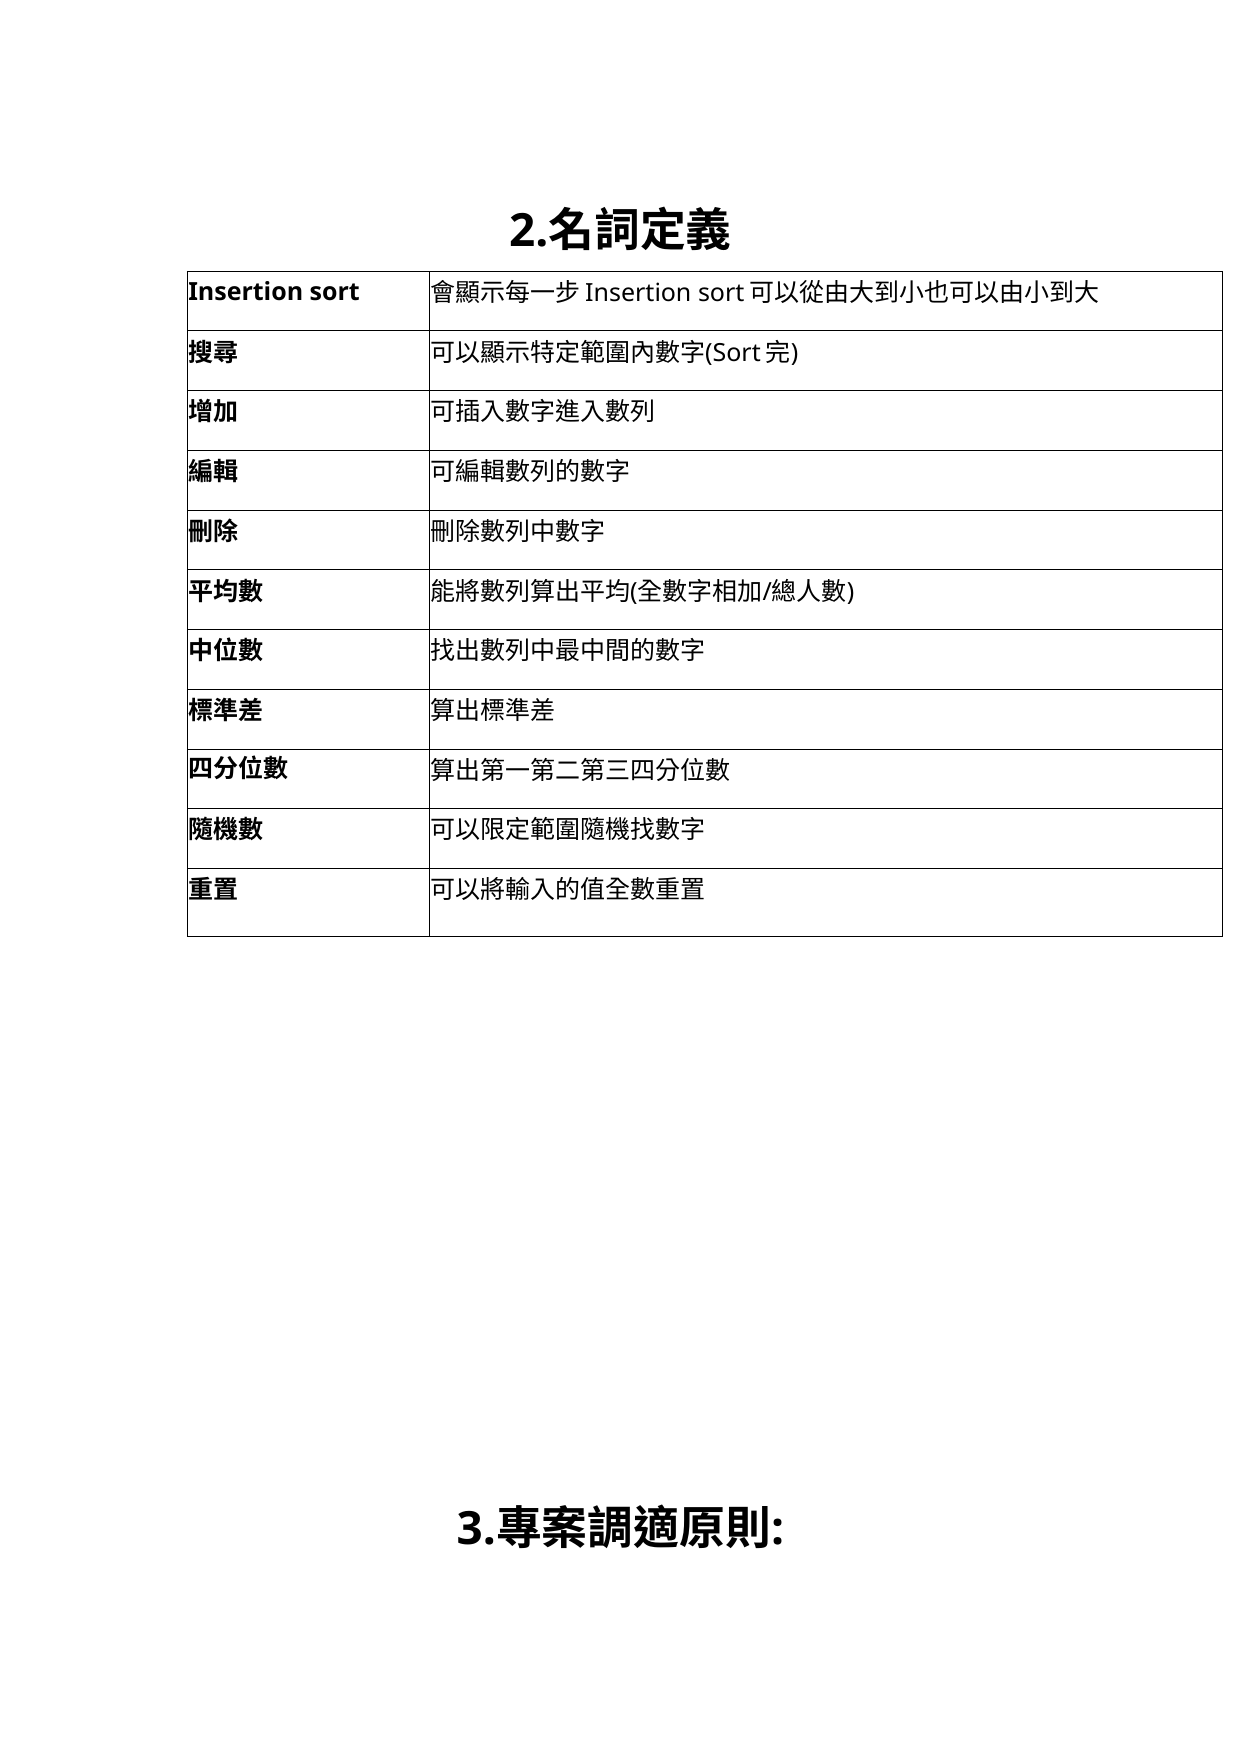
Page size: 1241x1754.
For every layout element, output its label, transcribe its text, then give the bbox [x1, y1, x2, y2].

table_cell 搜尋 [188, 331, 429, 390]
table_cell 可編輯數列的數字 [430, 451, 1222, 509]
table_cell 編輯 [188, 451, 429, 509]
table_cell 隨機數 [188, 809, 429, 868]
table_cell 中位數 [188, 630, 429, 689]
table_cell 找出數列中最中間的數字 [430, 630, 1222, 689]
table_cell 可插入數字進入數列 [430, 391, 1222, 450]
table_cell 算出第一第二第三四分位數 [430, 750, 1222, 808]
table_cell 可以限定範圍隨機找數字 [430, 809, 1222, 868]
table_cell 能將數列算出平均(全數字相加/總人數) [430, 570, 1222, 629]
title 3.專案調適原則: [187, 1487, 1053, 1562]
table_header 會顯示每一步Insertion sort可以從由大到小也可以由小到大 [430, 272, 1222, 330]
table_cell 標準差 [188, 690, 429, 748]
title 2.名詞定義 [187, 189, 1053, 264]
table_cell 可以將輸入的值全數重置 [430, 869, 1222, 936]
table_cell 四分位數 [188, 750, 429, 808]
table_cell 重置 [188, 869, 429, 936]
table_cell 可以顯示特定範圍內數字(Sort完) [430, 331, 1222, 390]
table_cell 算出標準差 [430, 690, 1222, 748]
table_header Insertion sort [188, 272, 429, 330]
table_cell 增加 [188, 391, 429, 450]
table_cell 刪除數列中數字 [430, 511, 1222, 569]
table_cell 刪除 [188, 511, 429, 569]
table_cell 平均數 [188, 570, 429, 629]
